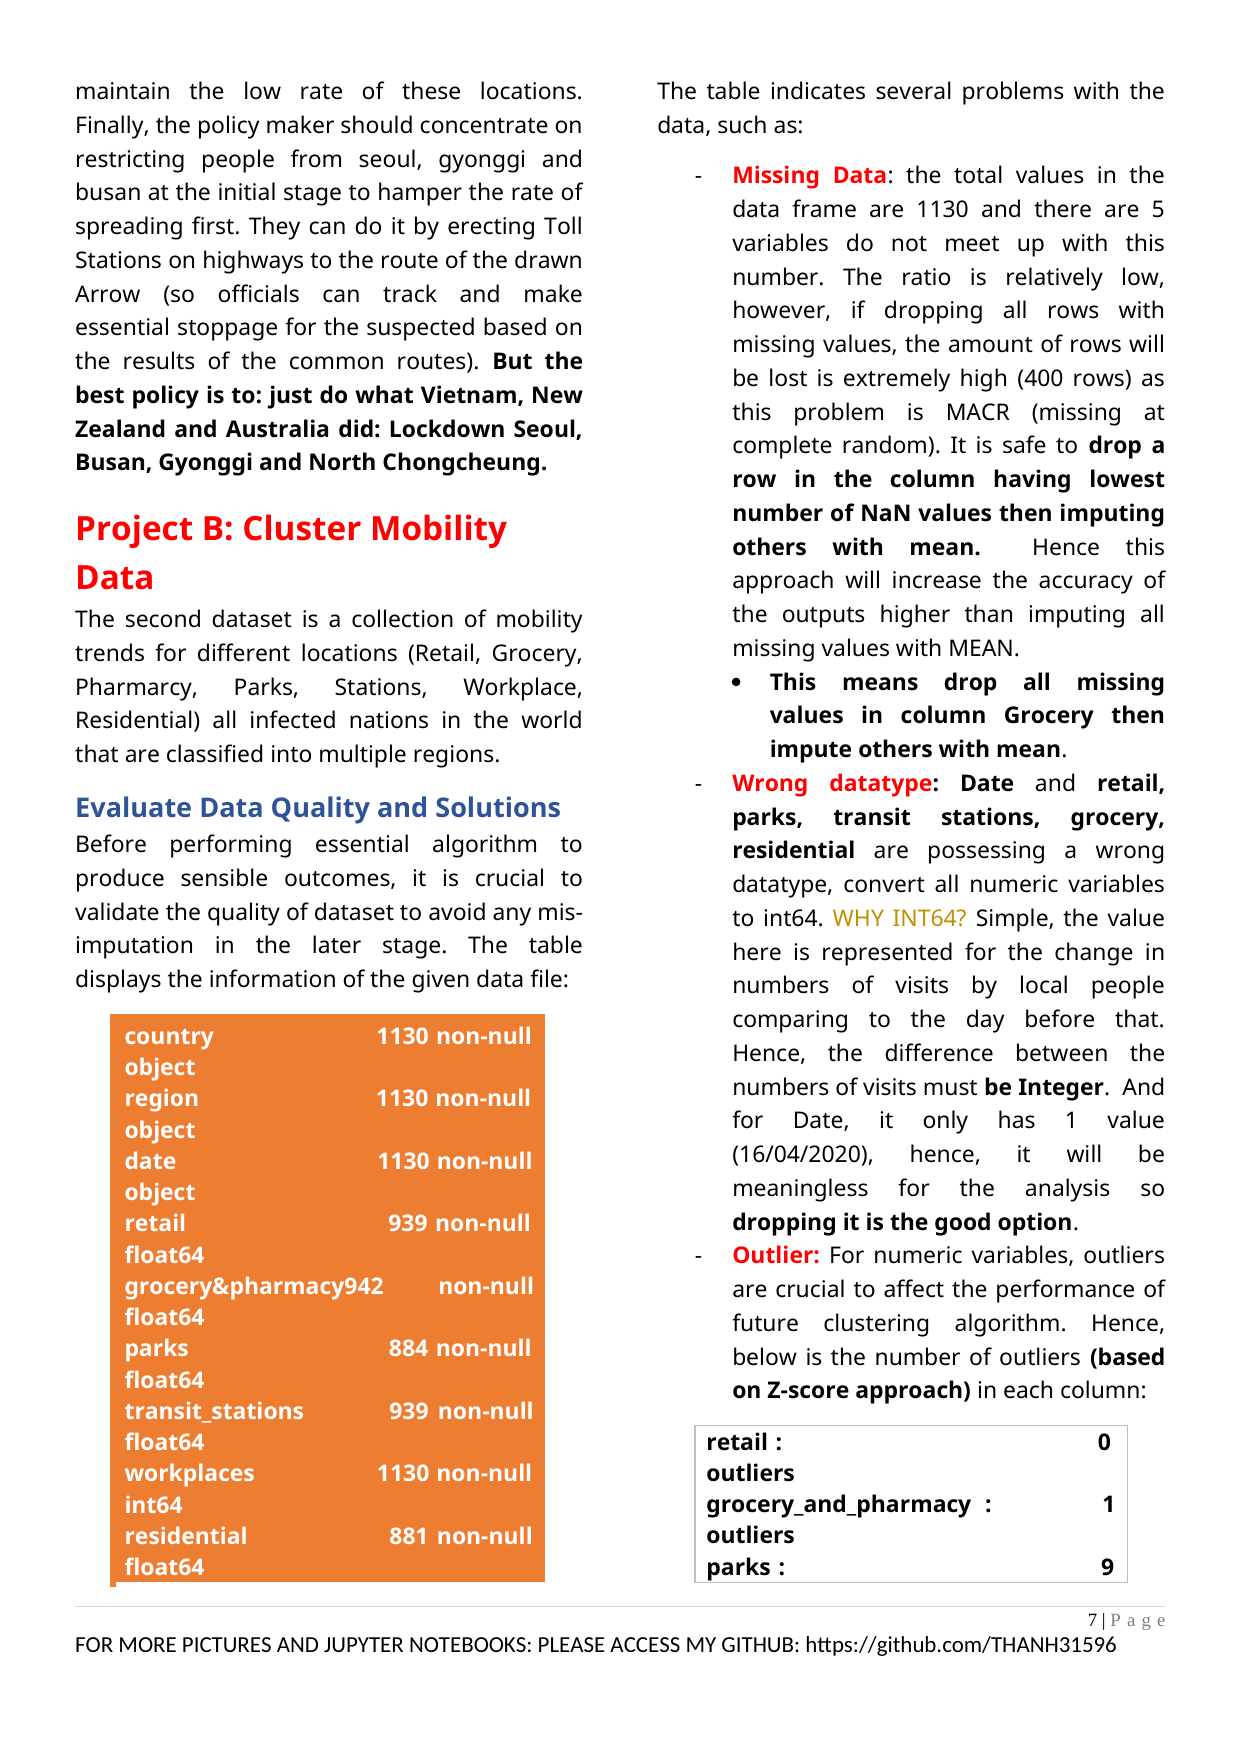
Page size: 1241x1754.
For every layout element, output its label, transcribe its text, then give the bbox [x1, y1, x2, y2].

list Wrong datatype: Date and retail, parks, transit stations, grocery, residential are possessing a wrong datatype, convert all numeric variables to int64. WHY INT64? Simple, the value here is represented for the change in numbers of visits by local people comparing to the day before that. Hence, the difference between the numbers of visits must be Integer. And for Date, it only has 1 value (16/04/2020), hence, it will be meaningless for the analysis so dropping it is the good option. [694, 767, 1165, 1237]
subtitle Evaluate Data Quality and Solutions [75, 788, 583, 825]
list Outlier: For numeric variables, outliers are crucial to affect the performance of future clustering algorithm. Hence, below is the number of outliers (based on Z-score approach) in each column: [694, 1239, 1165, 1405]
text Before performing essential algorithm to produce sensible outcomes, it is crucial to validate the quality of dataset to avoid any mis-imputation in the later stage. The table displays the information of the given data file: [75, 828, 583, 994]
list Missing Data: the total values in the data frame are 1130 and there are 5 variables do not meet up with this number. The ratio is relatively low, however, if dropping all rows with missing values, the amount of rows will be lost is extremely high (400 rows) as this problem is MACR (missing at complete random). It is safe to drop a row in the column having lowest number of NaN values then imputing others with mean. Hence this approach will increase the accuracy of the outputs higher than imputing all missing values with MEAN. [694, 159, 1165, 663]
table_header country 1130 non-null object region 1130 non-null object date 1130 non-null object retail 939 non-null float64 grocery&pharmacy942 non-null float64 parks 884 non-null float64 transit_stations 939 non-null float64 workplaces 1130 non-null int64 residential 881 non-null float64 [116, 1020, 545, 1582]
list This means drop all missing values in column Grocery then impute others with mean. [732, 665, 1165, 764]
text The table indicates several problems with the data, such as: [657, 75, 1165, 140]
text The second dataset is a collection of mobility trends for different locations (Retail, Grocery, Pharmarcy, Parks, Stations, Workplace, Residential) all infected nations in the world that are classified into multiple regions. [75, 603, 583, 769]
subtitle Project B: Cluster Mobility Data [75, 505, 583, 599]
